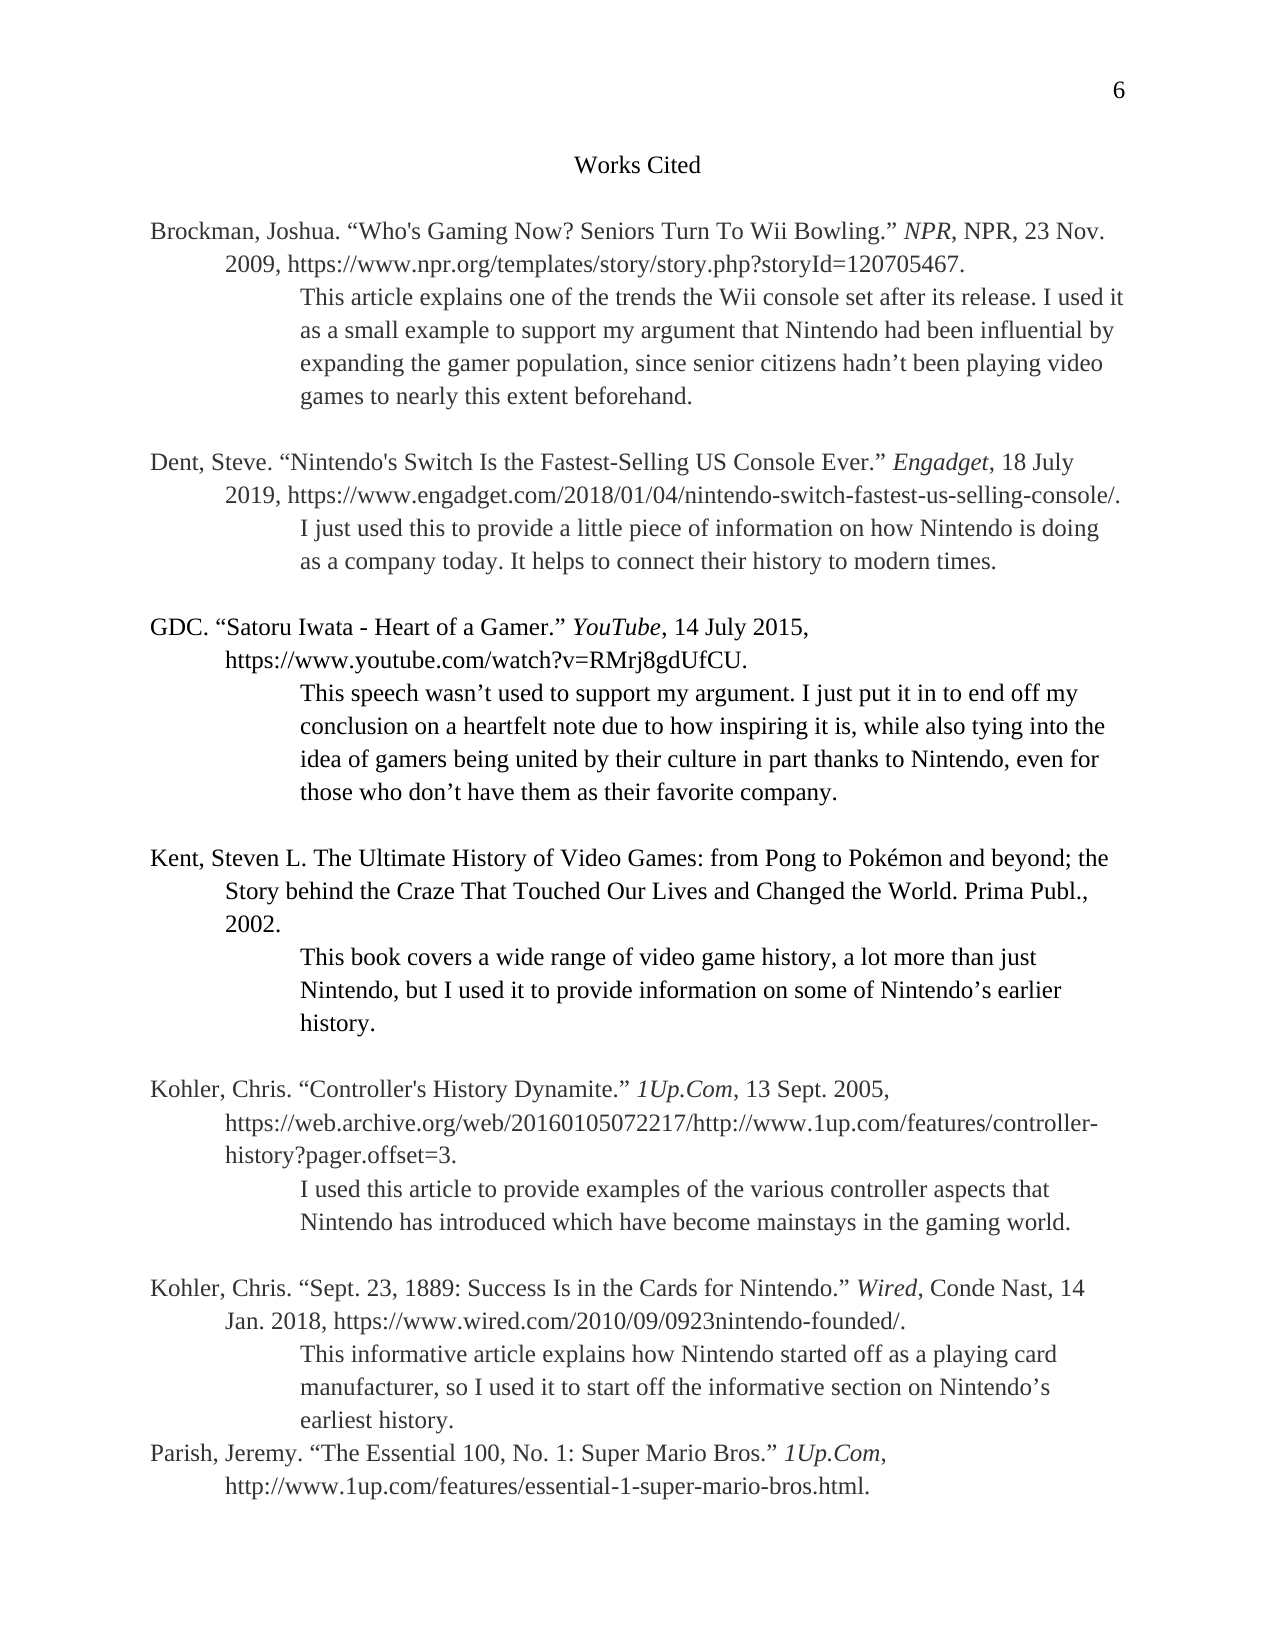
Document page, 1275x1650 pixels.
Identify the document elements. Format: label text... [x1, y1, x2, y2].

text I used this article to provide examples of the various controller aspects that Nintendo has introduced which have become mainstays in the gaming world. [300, 1174, 1125, 1235]
text Kohler, Chris. “Controller's History Dynamite.” 1Up.Com, 13 Sept. 2005, https://web.archive.org/web/20160105072217/http://www.1up.com/features/controller-history?pager.offset=3. [150, 1074, 1125, 1169]
text I just used this to provide a little piece of information on how Nintendo is doing as a company today. It helps to connect their history to modern times. [300, 513, 1125, 575]
text Works Cited [150, 150, 1125, 179]
text Brockman, Joshua. “Who's Gaming Now? Seniors Turn To Wii Bowling.” NPR, NPR, 23 Nov. 2009, https://www.npr.org/templates/story/story.php?storyId=120705467. [150, 216, 1125, 278]
text Kent, Steven L. The Ultimate History of Video Games: from Pong to Pokémon and beyond; the Story behind the Craze That Touched Our Lives and Changed the World. Prima Publ., 2002. [150, 843, 1125, 938]
text This speech wasn’t used to support my argument. I just put it in to end off my conclusion on a heartfelt note due to how inspiring it is, while also tying into the idea of gamers being united by their culture in part thanks to Nintendo, even for those who don’t have them as their favorite company. [300, 678, 1125, 806]
text GDC. “Satoru Iwata - Heart of a Gamer.” YouTube, 14 July 2015, https://www.youtube.com/watch?v=RMrj8gdUfCU. [150, 612, 1125, 674]
text This informative article explains how Nintendo started off as a playing card manufacturer, so I used it to start off the informative section on Nintendo’s earliest history. [300, 1339, 1125, 1433]
text Parish, Jeremy. “The Essential 100, No. 1: Super Mario Bros.” 1Up.Com, http://www.1up.com/features/essential-1-super-mario-bros.html. [150, 1438, 1125, 1499]
text Kohler, Chris. “Sept. 23, 1889: Success Is in the Cards for Nintendo.” Wired, Conde Nast, 14 Jan. 2018, https://www.wired.com/2010/09/0923nintendo-founded/. [150, 1273, 1125, 1334]
text Dent, Steve. “Nintendo's Switch Is the Fastest-Selling US Console Ever.” Engadget, 18 July 2019, https://www.engadget.com/2018/01/04/nintendo-switch-fastest-us-selling-console/. [150, 447, 1125, 509]
text This book covers a wide range of video game history, a lot more than just Nintendo, but I used it to provide information on some of Nintendo’s earlier history. [300, 942, 1125, 1037]
text This article explains one of the trends the Wii console set after its release. I used it as a small example to support my argument that Nintendo had been influential by expanding the gamer population, since senior citizens hadn’t been playing video games to nearly this extent beforehand. [300, 282, 1125, 410]
